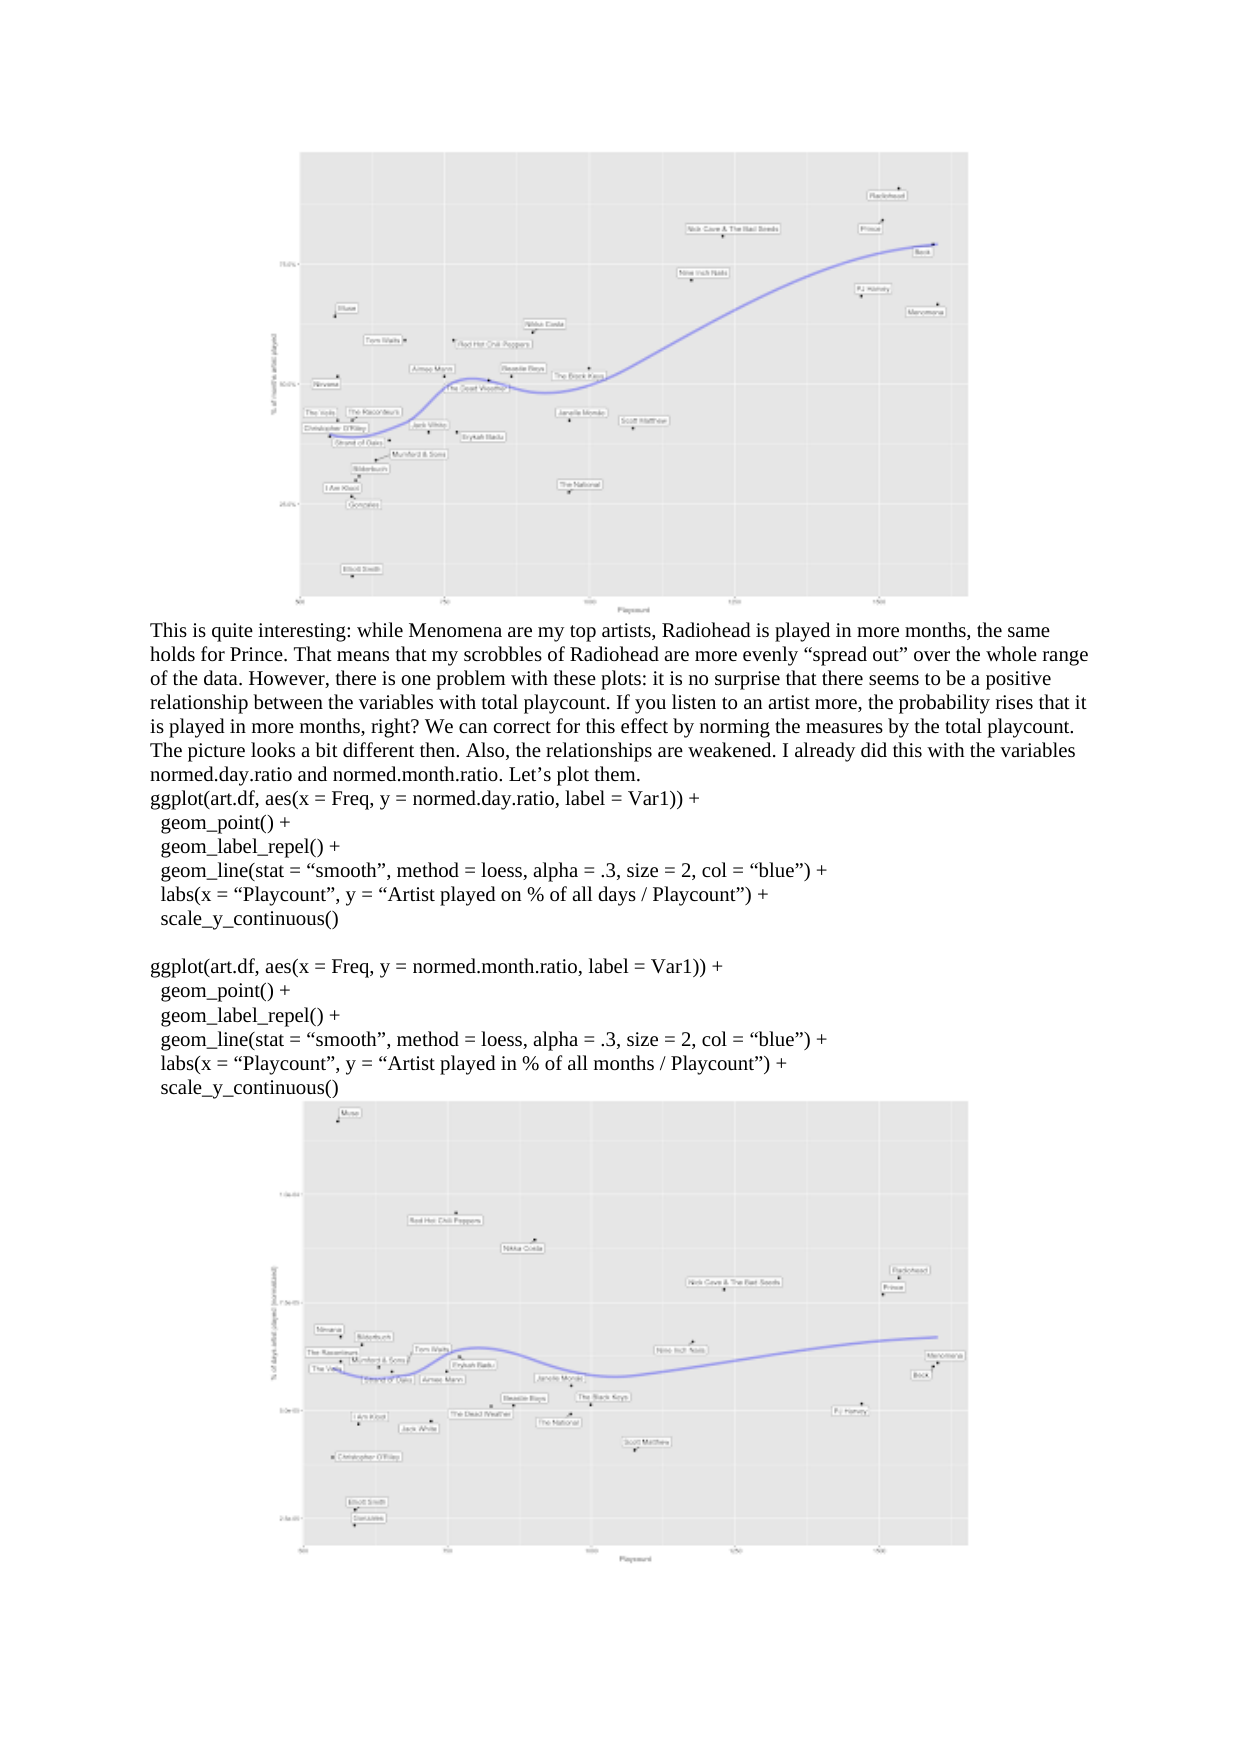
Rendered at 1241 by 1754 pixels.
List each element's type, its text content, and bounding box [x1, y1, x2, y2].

picture [268, 1098, 972, 1567]
text scale_y_continuous() [150, 1075, 1090, 1099]
text labs(x = “Playcount”, y = “Artist played in % of all months / Playcount”) + [150, 1051, 1090, 1075]
text scale_y_continuous() [150, 906, 1090, 930]
text geom_line(stat = “smooth”, method = loess, alpha = .3, size = 2, col = “blue”) + [150, 858, 1090, 882]
text geom_line(stat = “smooth”, method = loess, alpha = .3, size = 2, col = “blue”) + [150, 1027, 1090, 1051]
text This is quite interesting: while Menomena are my top artists, Radiohead is played in more months, the same holds for Prince. That means that my scrobbles of Radiohead are more evenly “spread out” over the whole range of the data. However, there is one problem with these plots: it is no surprise that there seems to be a positive relationship between the variables with total playcount. If you listen to an artist more, the probability rises that it is played in more months, right? We can correct for this effect by norming the measures by the total playcount. The picture looks a bit different then. Also, the relationships are weakened. I already did this with the variables normed.day.ratio and normed.month.ratio. Let’s plot them. [150, 617, 1090, 786]
text labs(x = “Playcount”, y = “Artist played on % of all days / Playcount”) + [150, 882, 1090, 906]
text geom_label_repel() + [150, 834, 1090, 858]
text geom_point() + [150, 978, 1090, 1002]
text geom_point() + [150, 810, 1090, 834]
picture [268, 150, 972, 618]
text ggplot(art.df, aes(x = Freq, y = normed.day.ratio, label = Var1)) + [150, 786, 1090, 810]
text geom_label_repel() + [150, 1002, 1090, 1027]
text ggplot(art.df, aes(x = Freq, y = normed.month.ratio, label = Var1)) + [150, 954, 1090, 978]
